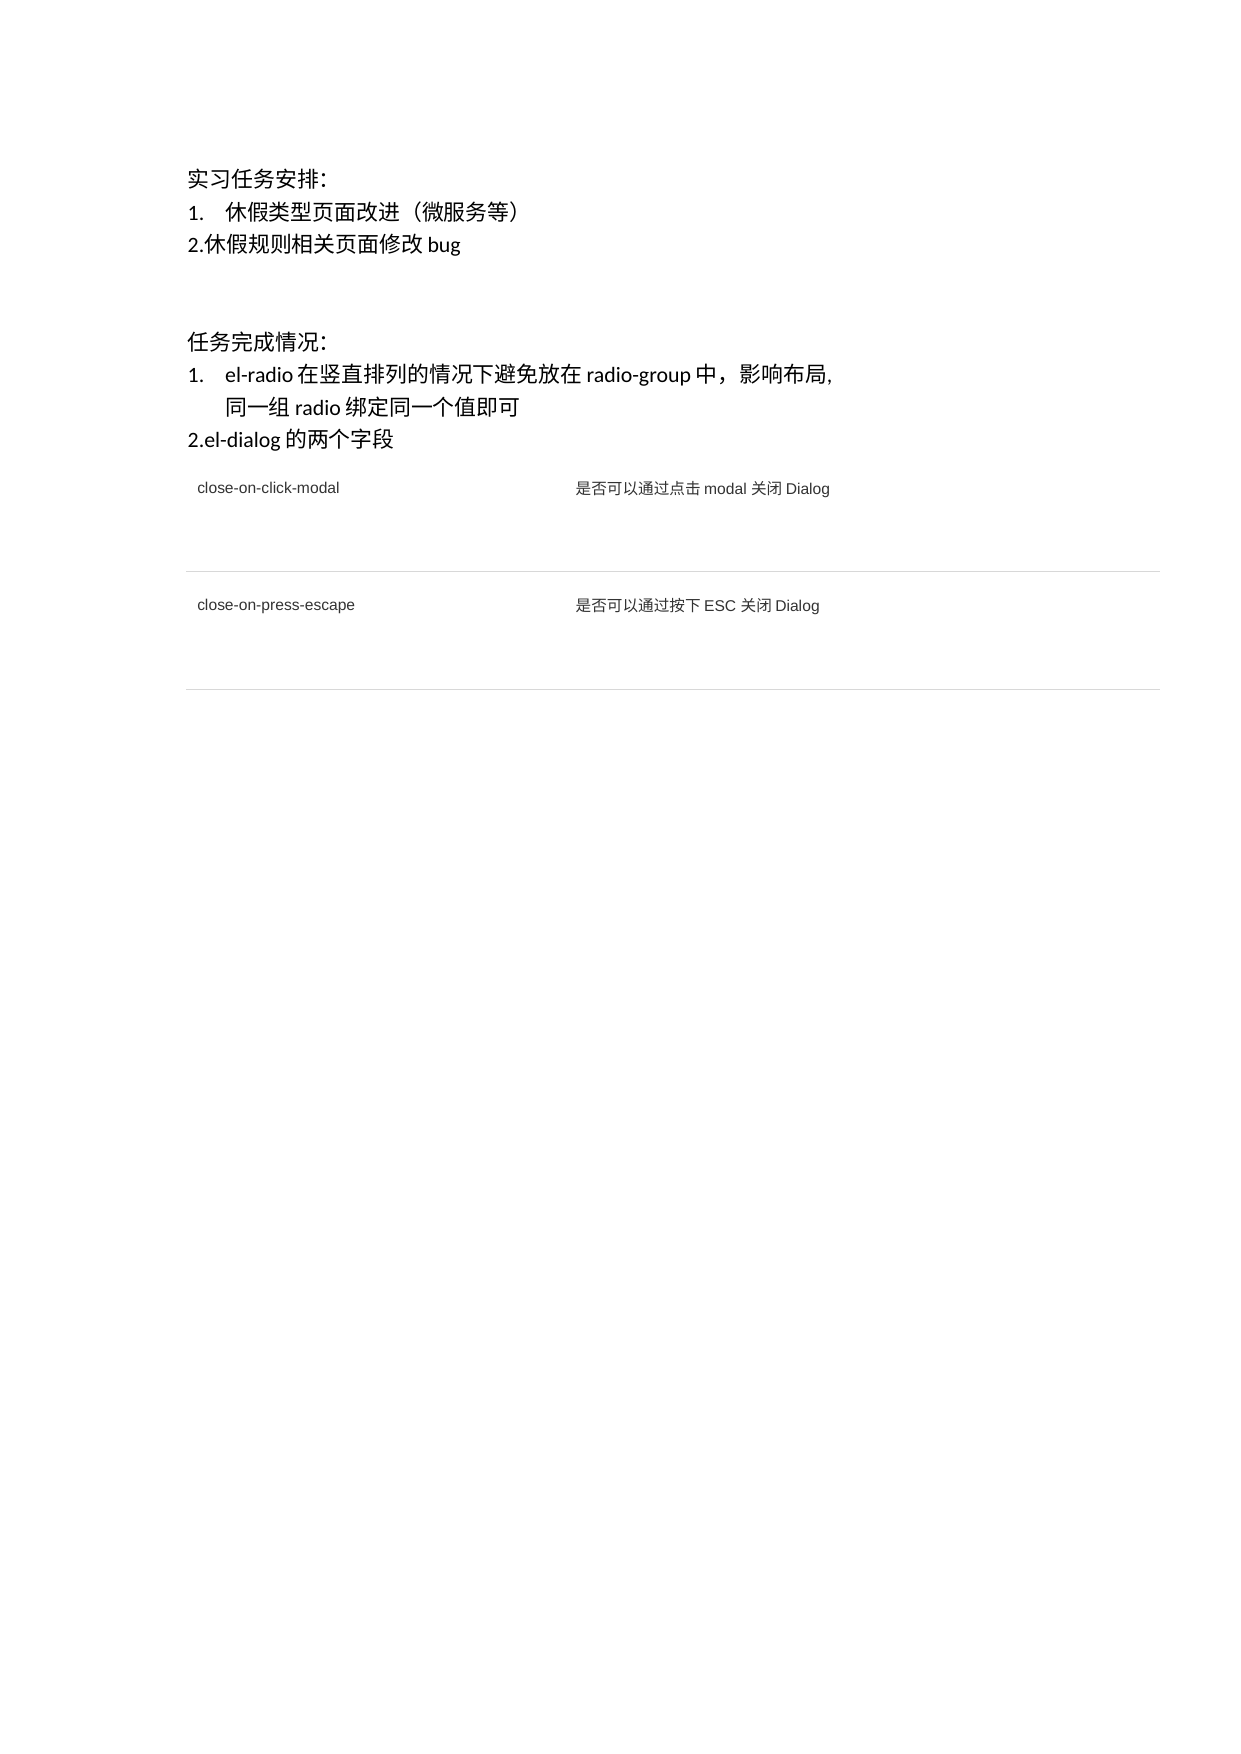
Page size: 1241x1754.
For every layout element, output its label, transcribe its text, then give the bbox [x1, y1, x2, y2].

list 休假类型页面改进（微服务等） [187, 194, 1053, 227]
table_header close-on-click-modal [186, 455, 558, 571]
text 实习任务安排： [187, 162, 1053, 194]
list 同一组radio绑定同一个值即可 [225, 389, 1053, 422]
list el-radio在竖直排列的情况下避免放在radio-group中，影响布局, [187, 357, 1053, 389]
table_cell close-on-press-escape [186, 572, 558, 688]
text 2.el-dialog的两个字段 [187, 422, 1053, 454]
text 2.休假规则相关页面修改bug [187, 227, 1053, 259]
table_cell 是否可以通过按下 ESC 关闭 Dialog [559, 572, 1160, 688]
text 任务完成情况： [187, 324, 1053, 357]
table_header 是否可以通过点击 modal 关闭 Dialog [559, 455, 1160, 571]
